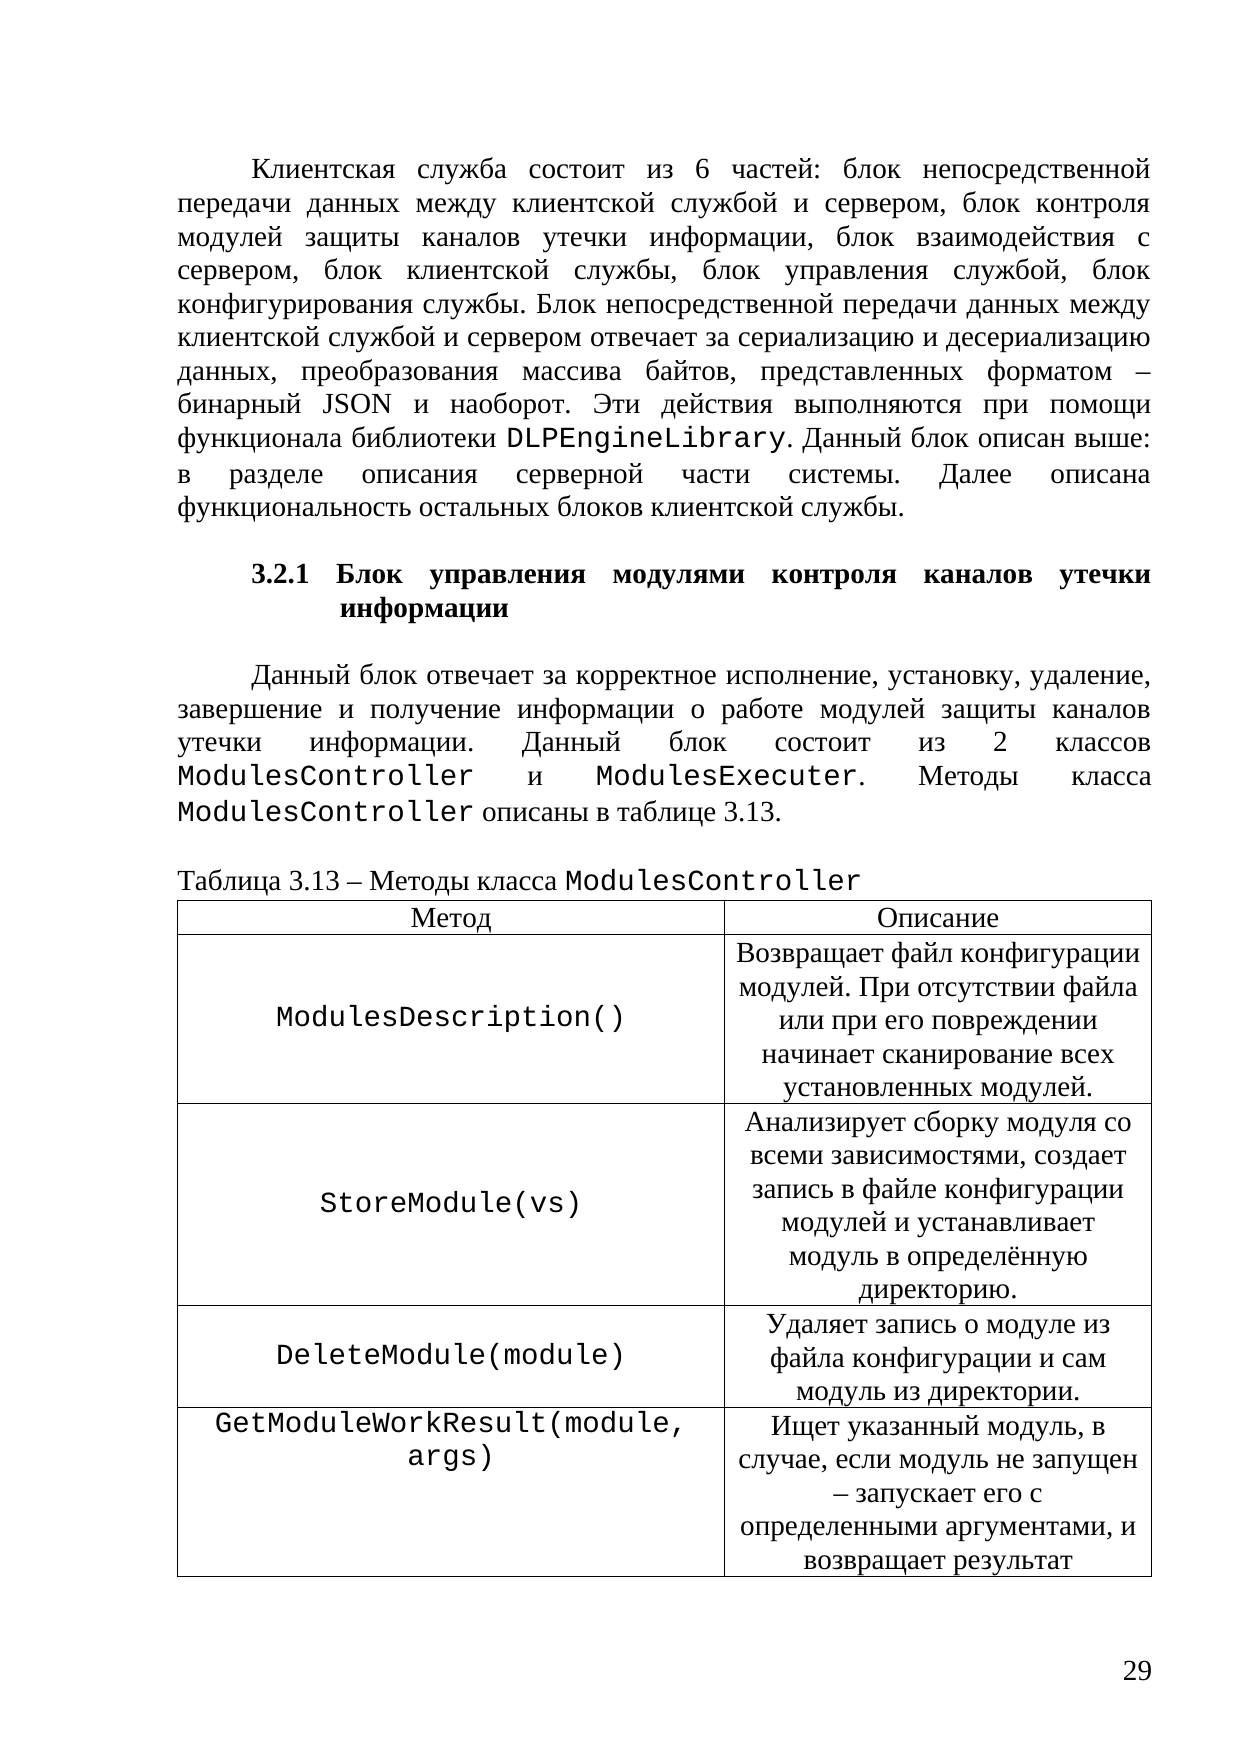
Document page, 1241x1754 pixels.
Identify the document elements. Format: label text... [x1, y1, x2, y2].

table_cell Анализирует сборку модуля со всеми зависимостями, создает запись в файле конфигурации модулей и устанавливает модуль в определённую директорию. [725, 1104, 1151, 1305]
text Таблица 3.13 – Методы класса ModulesController [177, 863, 1152, 899]
table_cell StoreModule(vs) [178, 1104, 724, 1305]
table_cell ModulesDescription() [178, 935, 724, 1103]
table_header Метод [178, 901, 724, 934]
table_cell Удаляет запись о модуле из файла конфигурации и сам модуль из директории. [725, 1306, 1151, 1407]
table_cell DeleteModule(module) [178, 1306, 724, 1407]
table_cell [178, 1408, 724, 1576]
text Данный блок отвечает за корректное исполнение, установку, удаление, завершение и получение информации о работе модулей защиты каналов утечки информации. Данный блок состоит из 2 классов ModulesController и ModulesExecuter. Методы класса ModulesController описаны в таблице 3.13. [177, 657, 1152, 830]
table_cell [725, 1408, 1151, 1576]
subtitle 3.2.1 Блок управления модулями контроля каналов утечки информации [251, 557, 1152, 624]
text Клиентская служба состоит из 6 частей: блок непосредственной передачи данных между клиентской службой и сервером, блок контроля модулей защиты каналов утечки информации, блок взаимодействия с сервером, блок клиентской службы, блок управления службой, блок конфигурирования службы. Блок непосредственной передачи данных между клиентской службой и сервером отвечает за сериализацию и десериализацию данных, преобразования массива байтов, представленных форматом – бинарный JSON и наоборот. Эти действия выполняются при помощи функционала библиотеки DLPEngineLibrary. Данный блок описан выше: в разделе описания серверной части системы. Далее описана функциональность остальных блоков клиентской службы. [177, 152, 1151, 523]
table_header Описание [725, 901, 1151, 934]
table_cell Возвращает файл конфигурации модулей. При отсутствии файла или при его повреждении начинает сканирование всех установленных модулей. [725, 935, 1151, 1103]
